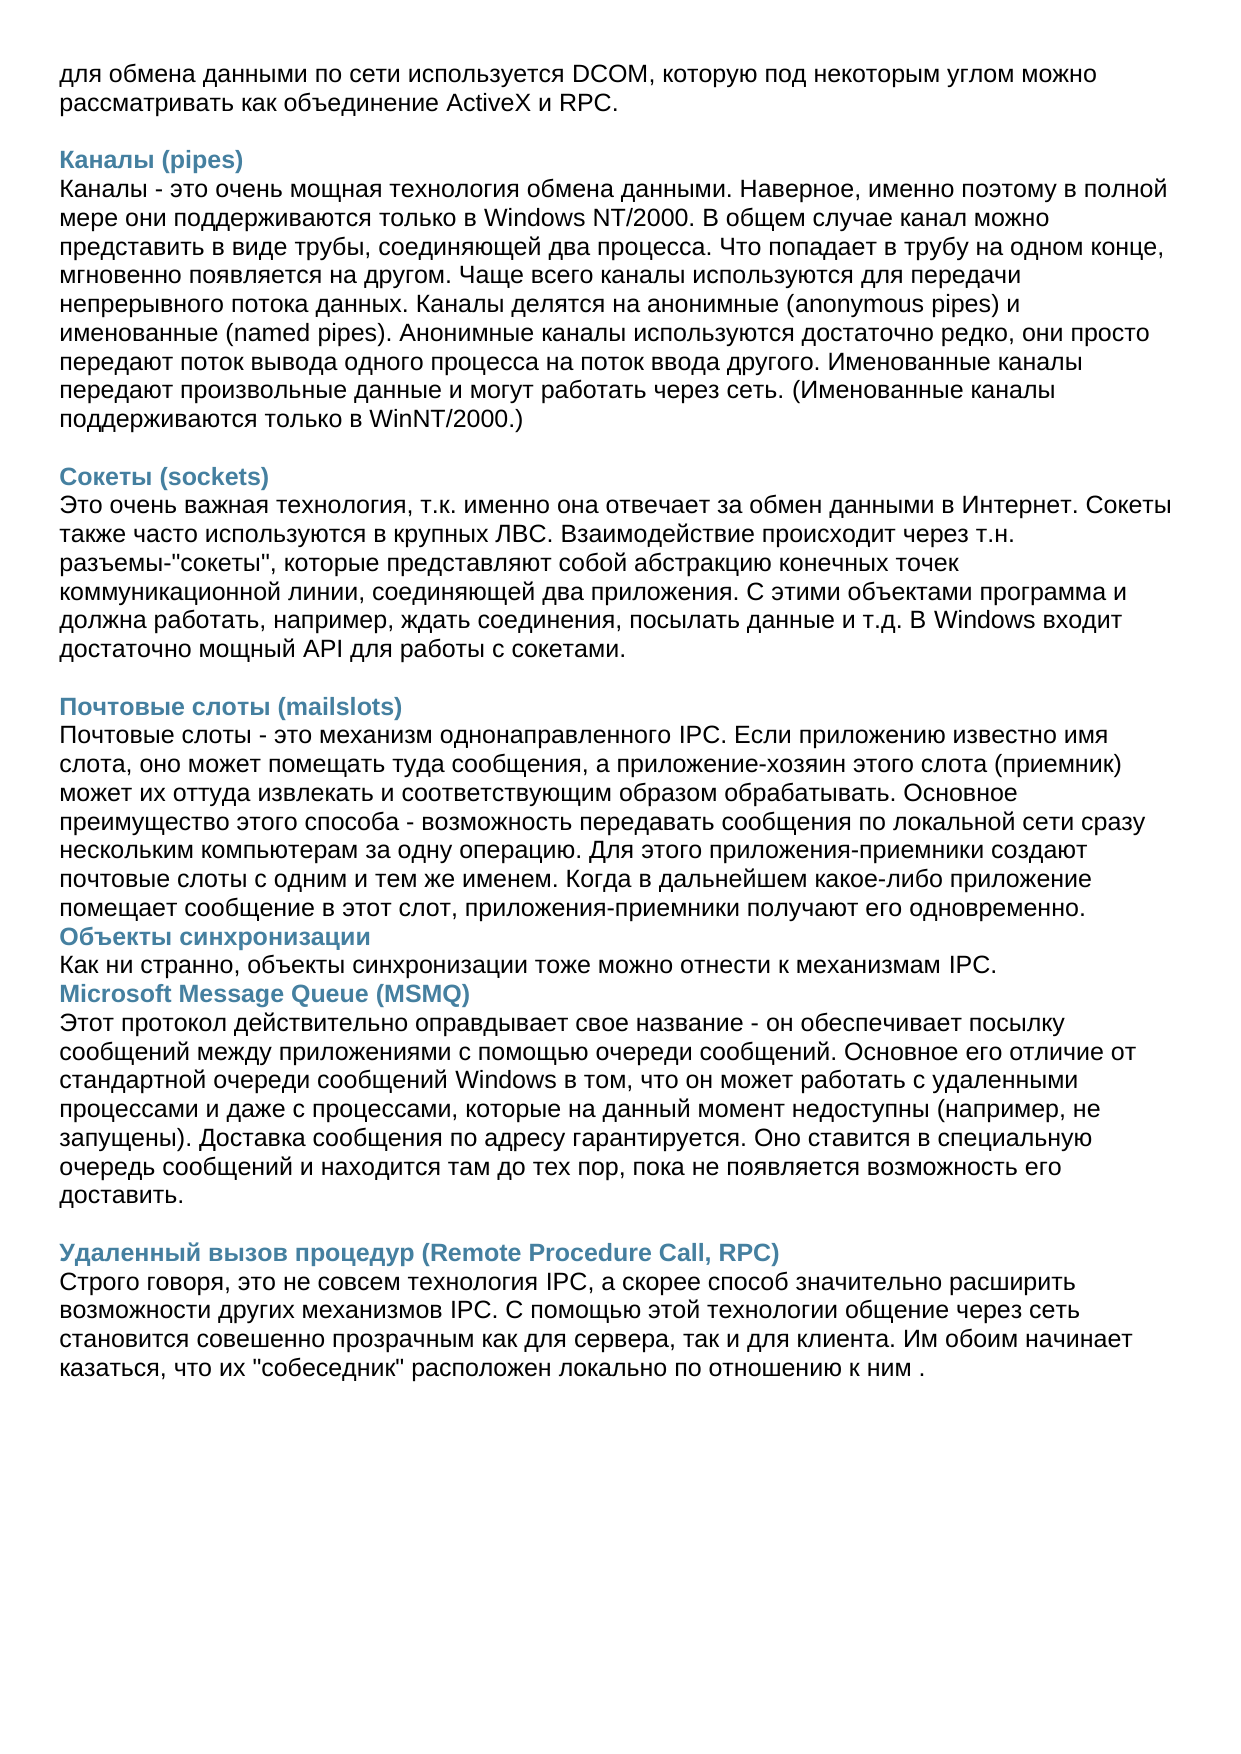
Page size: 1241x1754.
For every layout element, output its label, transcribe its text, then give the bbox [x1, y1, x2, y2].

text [59, 59, 1181, 117]
text Это очень важная технология, т.к. именно она отвечает за обмен данными в Интернет. Сокеты также часто используются в крупных ЛВС. Взаимодействие происходит через т.н. разъемы-"сокеты", которые представляют собой абстракцию конечных точек коммуникационной линии, соединяющей два приложения. С этими объектами программа и должна работать, например, ждать соединения, посылать данные и т.д. В Windows входит достаточно мощный API для работы с сокетами. [59, 490, 1181, 663]
text Почтовые слоты - это механизм однонаправленного IPC. Если приложению известно имя слота, оно может помещать туда сообщения, а приложение-хозяин этого слота (приемник) может их оттуда извлекать и соответствующим образом обрабатывать. Основное преимущество этого способа - возможность передавать сообщения по локальной сети сразу нескольким компьютерам за одну операцию. Для этого приложения-приемники создают почтовые слоты с одним и тем же именем. Когда в дальнейшем какое-либо приложение помещает сообщение в этот слот, приложения-приемники получают его одновременно. [59, 720, 1181, 922]
text Строго говоря, это не совсем технология IPC, а скорее способ значительно расширить возможности других механизмов IPC. С помощью этой технологии общение через сеть становится совешенно прозрачным как для сервера, так и для клиента. Им обоим начинает казаться, что их "собеседник" расположен локально по отношению к ним . [59, 1267, 1181, 1382]
text Как ни странно, объекты синхронизации тоже можно отнести к механизмам IPC. [59, 950, 1181, 979]
text Этот протокол действительно оправдывает свое название - он обеспечивает посылку сообщений между приложениями с помощью очереди сообщений. Основное его отличие от стандартной очереди сообщений Windows в том, что он может работать с удаленными процессами и даже с процессами, которые на данный момент недоступны (например, не запущены). Доставка сообщения по адресу гарантируется. Оно ставится в специальную очередь сообщений и находится там до тех пор, пока не появляется возможность его доставить. [59, 1008, 1181, 1209]
text Каналы - это очень мощная технология обмена данными. Наверное, именно поэтому в полной мере они поддерживаются только в Windows NT/2000. В общем случае канал можно представить в виде трубы, соединяющей два процесса. Что попадает в трубу на одном конце, мгновенно появляется на другом. Чаще всего каналы используются для передачи непрерывного потока данных. Каналы делятся на анонимные (anonymous pipes) и именованные (named pipes). Анонимные каналы используются достаточно редко, они просто передают поток вывода одного процесса на поток ввода другого. Именованные каналы передают произвольные данные и могут работать через сеть. (Именованные каналы поддерживаются только в WinNT/2000.) [59, 174, 1181, 433]
text Сокеты (sockets) [59, 462, 1181, 490]
text Объекты синхронизации [59, 922, 1181, 950]
text Каналы (pipes) [59, 145, 1181, 174]
text Удаленный вызов процедур (Remote Procedure Call, RPC) [59, 1238, 1181, 1267]
text Почтовые слоты (mailslots) [59, 692, 1181, 720]
text Microsoft Message Queue (MSMQ) [59, 979, 1181, 1008]
